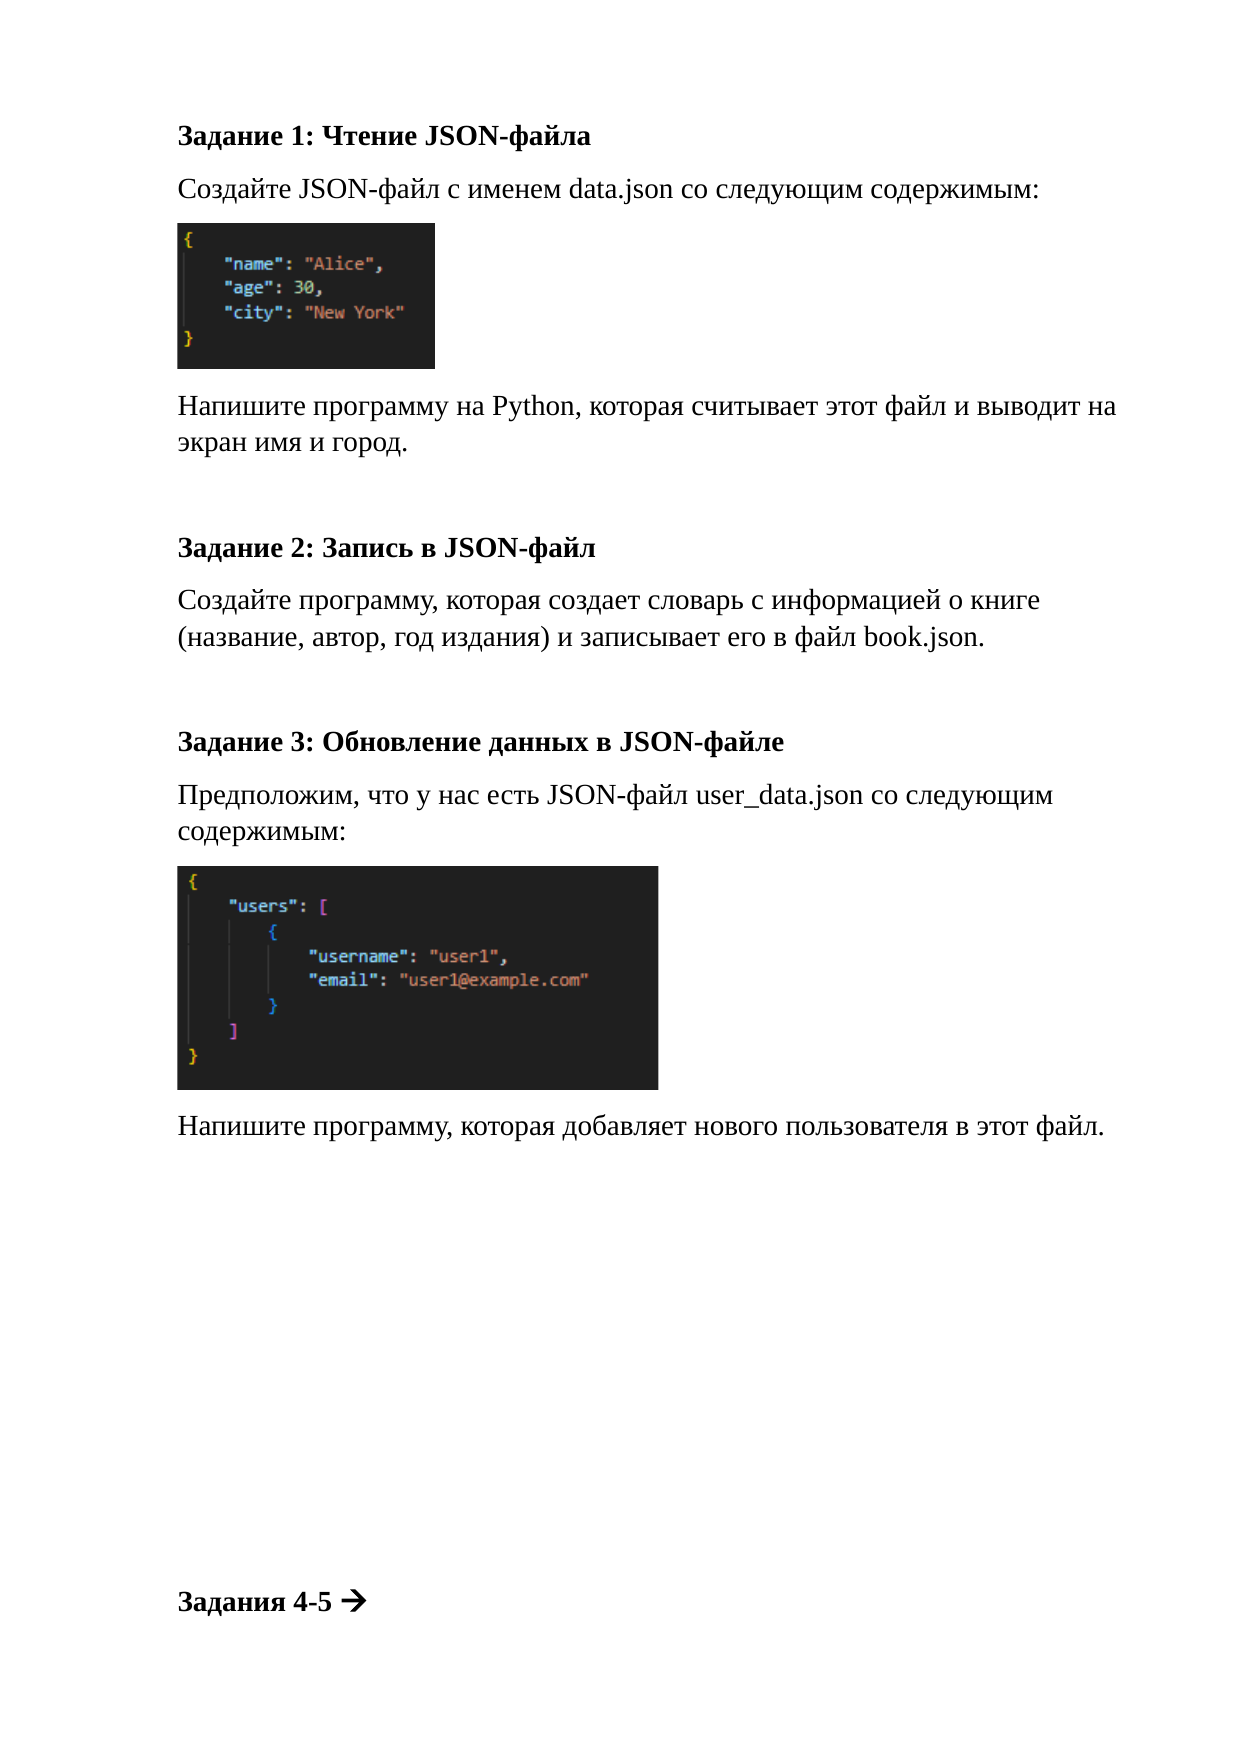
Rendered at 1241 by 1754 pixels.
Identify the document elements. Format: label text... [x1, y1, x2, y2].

text Задания 4-5 [177, 1584, 1152, 1617]
text Задание 1: Чтение JSON-файла [177, 118, 1152, 152]
text Создайте программу, которая создает словарь с информацией о книге (название, автор, год издания) и записывает его в файл book.json. [177, 582, 1152, 652]
text Задание 3: Обновление данных в JSON-файле [177, 724, 1152, 758]
picture [177, 866, 659, 1090]
text Напишите программу, которая добавляет нового пользователя в этот файл. [177, 1108, 1152, 1142]
text Создайте JSON-файл с именем data.json со следующим содержимым: [177, 171, 1152, 204]
text Задание 2: Запись в JSON-файл [177, 530, 1152, 563]
picture [177, 223, 435, 369]
text Предположим, что у нас есть JSON-файл user_data.json со следующим содержимым: [177, 777, 1152, 847]
text Напишите программу на Python, которая считывает этот файл и выводит на экран имя и город. [177, 388, 1152, 458]
